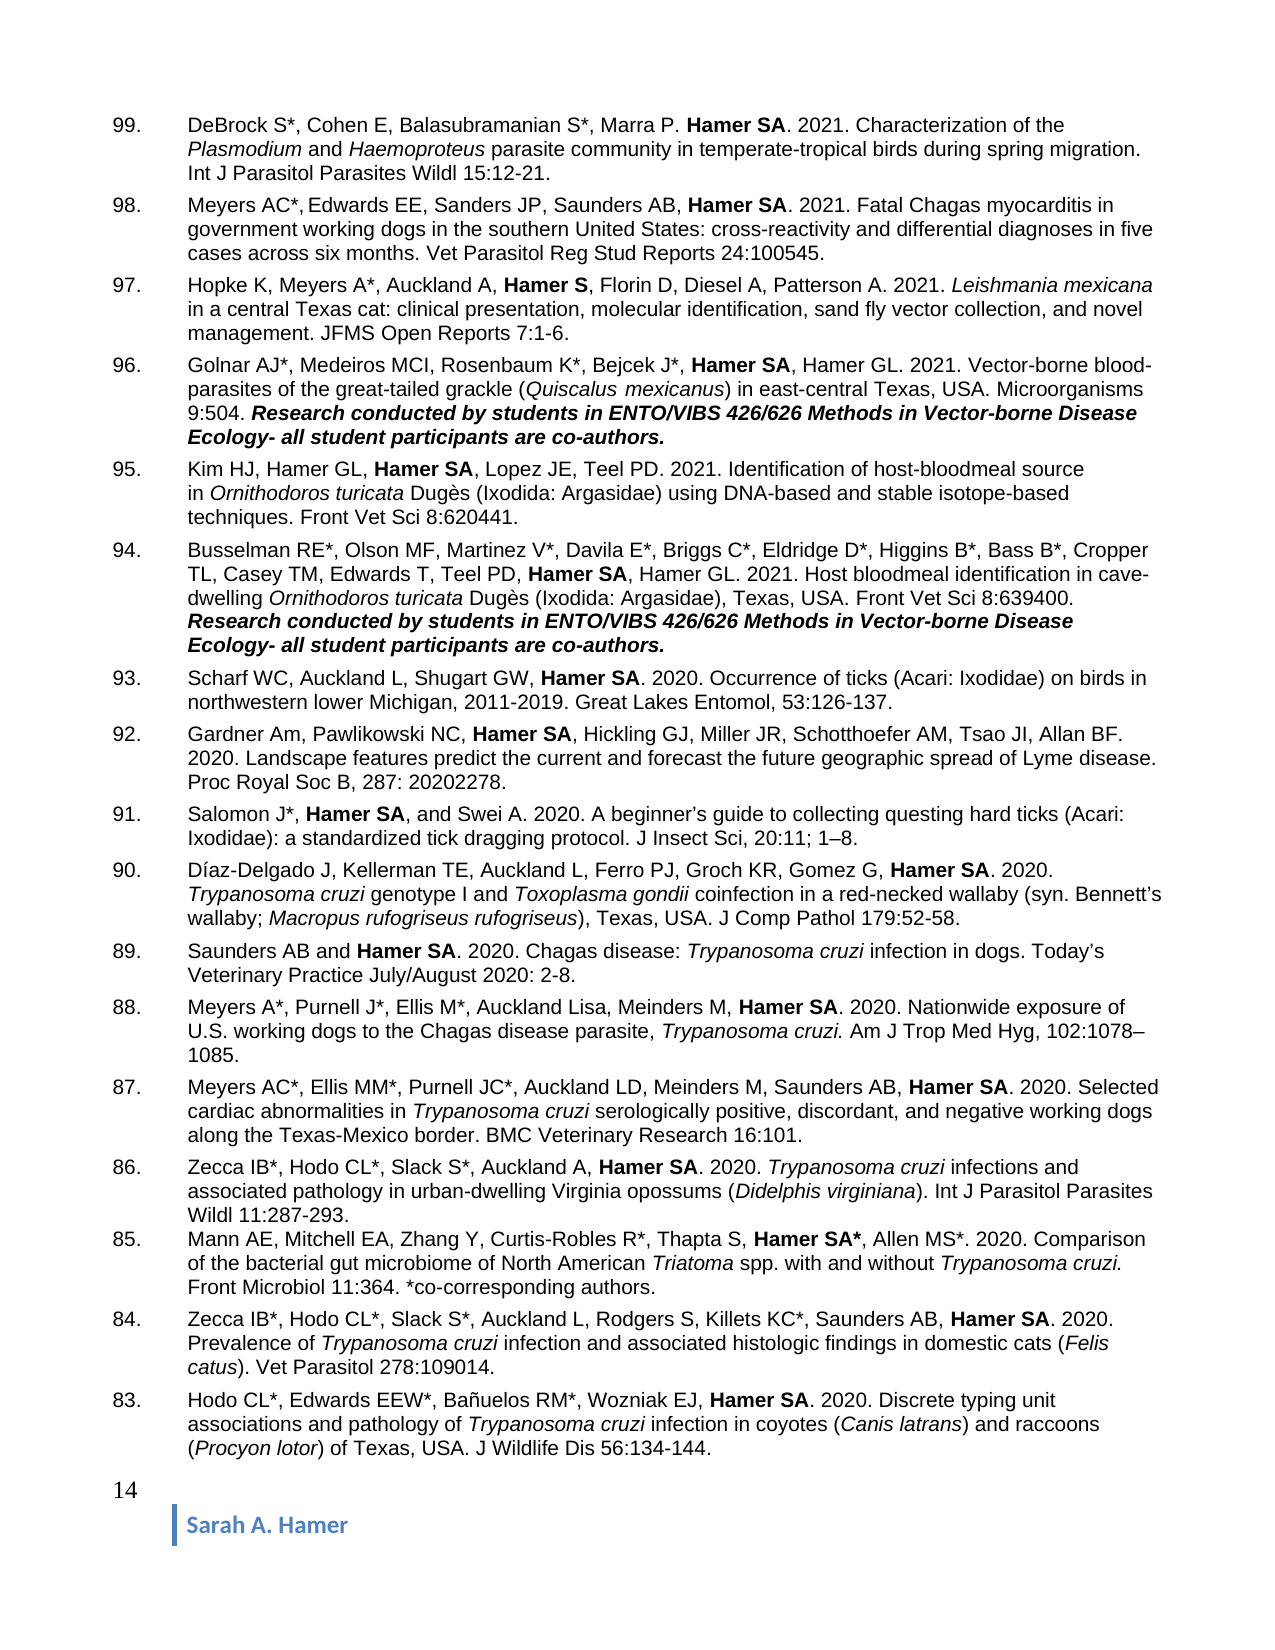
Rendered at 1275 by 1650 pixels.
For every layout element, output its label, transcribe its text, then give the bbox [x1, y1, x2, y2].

text 91. Salomon J*, Hamer SA, and Swei A. 2020. A beginner’s guide to collecting questing hard ticks (Acari: Ixodidae): a standardized tick dragging protocol. J Insect Sci, 20:11; 1–8. [112, 802, 1162, 850]
text 93. Scharf WC, Auckland L, Shugart GW, Hamer SA. 2020. Occurrence of ticks (Acari: Ixodidae) on birds in northwestern lower Michigan, 2011-2019. Great Lakes Entomol, 53:126-137. [112, 666, 1162, 713]
text 88. Meyers A*, Purnell J*, Ellis M*, Auckland Lisa, Meinders M, Hamer SA. 2020. Nationwide exposure of U.S. working dogs to the Chagas disease parasite, Trypanosoma cruzi. Am J Trop Med Hyg, 102:1078–1085. [112, 995, 1162, 1067]
text 87. Meyers AC*, Ellis MM*, Purnell JC*, Auckland LD, Meinders M, Saunders AB, Hamer SA. 2020. Selected cardiac abnormalities in Trypanosoma cruzi serologically positive, discordant, and negative working dogs along the Texas-Mexico border. BMC Veterinary Research 16:101. [112, 1075, 1162, 1147]
text associated pathology in urban-dwelling Virginia opossums (Didelphis virginiana). Int J Parasitol Parasites Wildl 11:287-293. [187, 1179, 1162, 1227]
text 98. Meyers AC*, Edwards EE, Sanders JP, Saunders AB, Hamer SA. 2021. Fatal Chagas myocarditis in government working dogs in the southern United States: cross-reactivity and differential diagnoses in five cases across six months. Vet Parasitol Reg Stud Reports 24:100545. [112, 193, 1162, 264]
text 86. Zecca IB*, Hodo CL*, Slack S*, Auckland A, Hamer SA. 2020. Trypanosoma cruzi infections and [112, 1155, 1162, 1179]
text 89. Saunders AB and Hamer SA. 2020. Chagas disease: Trypanosoma cruzi infection in dogs. Today’s Veterinary Practice July/August 2020: 2-8. [112, 938, 1162, 986]
text 94. Busselman RE*, Olson MF, Martinez V*, Davila E*, Briggs C*, Eldridge D*, Higgins B*, Bass B*, Cropper TL, Casey TM, Edwards T, Teel PD, Hamer SA, Hamer GL. 2021. Host bloodmeal identification in cave-dwelling Ornithodoros turicata Dugès (Ixodida: Argasidae), Texas, USA. Front Vet Sci 8:639400. Research conducted by students in ENTO/VIBS 426/626 Methods in Vector-borne Disease Ecology- all student participants are co-authors. [112, 537, 1162, 657]
text 92. Gardner Am, Pawlikowski NC, Hamer SA, Hickling GJ, Miller JR, Schotthoefer AM, Tsao JI, Allan BF. 2020. Landscape features predict the current and forecast the future geographic spread of Lyme disease. Proc Royal Soc B, 287: 20202278. [112, 722, 1162, 794]
text 84. Zecca IB*, Hodo CL*, Slack S*, Auckland L, Rodgers S, Killets KC*, Saunders AB, Hamer SA. 2020. Prevalence of Trypanosoma cruzi infection and associated histologic findings in domestic cats (Felis catus). Vet Parasitol 278:109014. [112, 1307, 1162, 1379]
text 96. Golnar AJ*, Medeiros MCI, Rosenbaum K*, Bejcek J*, Hamer SA, Hamer GL. 2021. Vector-borne blood-parasites of the great-tailed grackle (Quiscalus mexicanus) in east-central Texas, USA. Microorganisms 9:504. Research conducted by students in ENTO/VIBS 426/626 Methods in Vector-borne Disease Ecology- all student participants are co-authors. [112, 353, 1162, 449]
text 99. DeBrock S*, Cohen E, Balasubramanian S*, Marra P. Hamer SA. 2021. Characterization of the Plasmodium and Haemoproteus parasite community in temperate-tropical birds during spring migration. Int J Parasitol Parasites Wildl 15:12-21. [112, 112, 1162, 184]
text 90. Díaz-Delgado J, Kellerman TE, Auckland L, Ferro PJ, Groch KR, Gomez G, Hamer SA. 2020. Trypanosoma cruzi genotype I and Toxoplasma gondii coinfection in a red-necked wallaby (syn. Bennett’s wallaby; Macropus rufogriseus rufogriseus), Texas, USA. J Comp Pathol 179:52-58. [112, 858, 1162, 930]
text 95. Kim HJ, Hamer GL, Hamer SA, Lopez JE, Teel PD. 2021. Identification of host-bloodmeal source in Ornithodoros turicata Dugès (Ixodida: Argasidae) using DNA-based and stable isotope-based techniques. Front Vet Sci 8:620441. [112, 457, 1162, 529]
text 83. Hodo CL*, Edwards EEW*, Bañuelos RM*, Wozniak EJ, Hamer SA. 2020. Discrete typing unit associations and pathology of Trypanosoma cruzi infection in coyotes (Canis latrans) and raccoons (Procyon lotor) of Texas, USA. J Wildlife Dis 56:134-144. [112, 1387, 1162, 1459]
text 97. Hopke K, Meyers A*, Auckland A, Hamer S, Florin D, Diesel A, Patterson A. 2021. Leishmania mexicana in a central Texas cat: clinical presentation, molecular identification, sand fly vector collection, and novel management. JFMS Open Reports 7:1-6. [112, 273, 1162, 345]
text 85. Mann AE, Mitchell EA, Zhang Y, Curtis-Robles R*, Thapta S, Hamer SA*, Allen MS*. 2020. Comparison of the bacterial gut microbiome of North American Triatoma spp. with and without Trypanosoma cruzi. Front Microbiol 11:364. *co-corresponding authors. [112, 1227, 1162, 1299]
